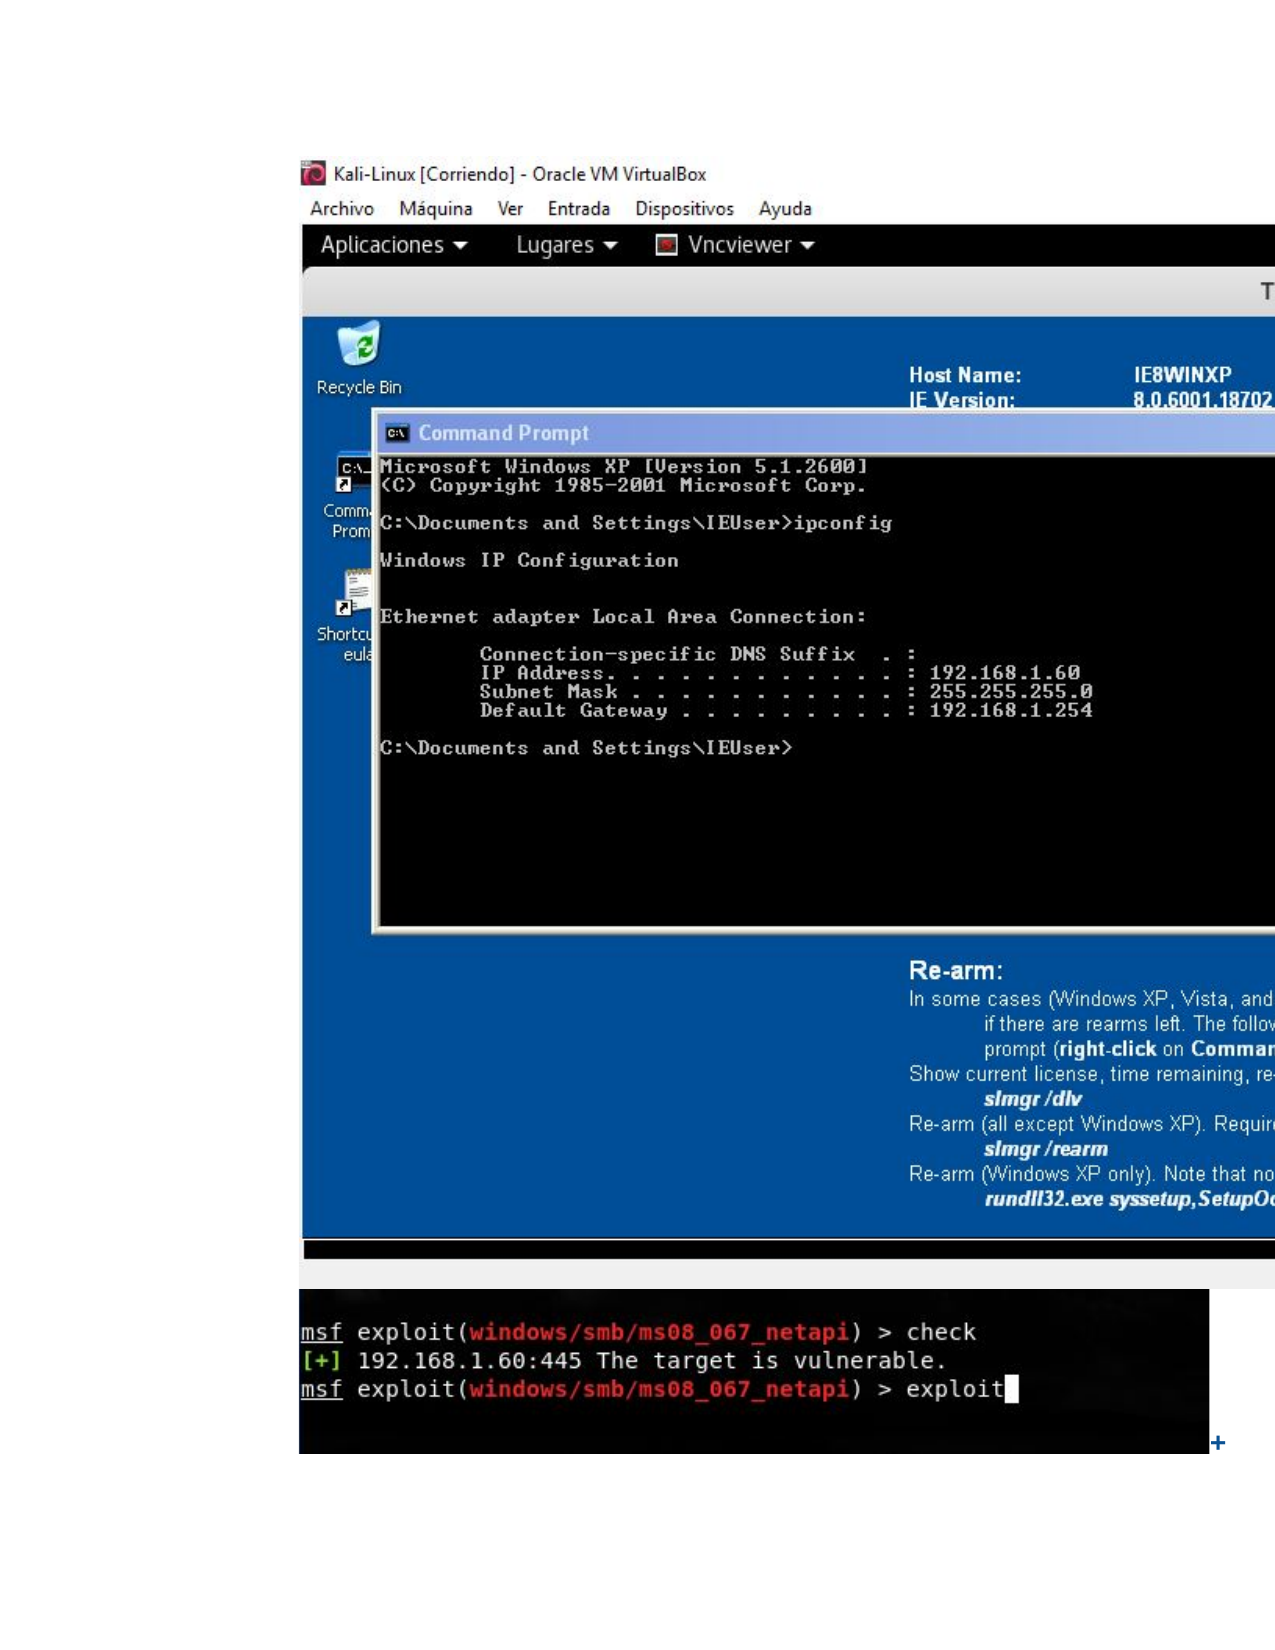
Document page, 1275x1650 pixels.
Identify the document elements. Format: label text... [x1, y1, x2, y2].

picture [298, 156, 1275, 1454]
subtitle + [299, 1289, 1231, 1462]
